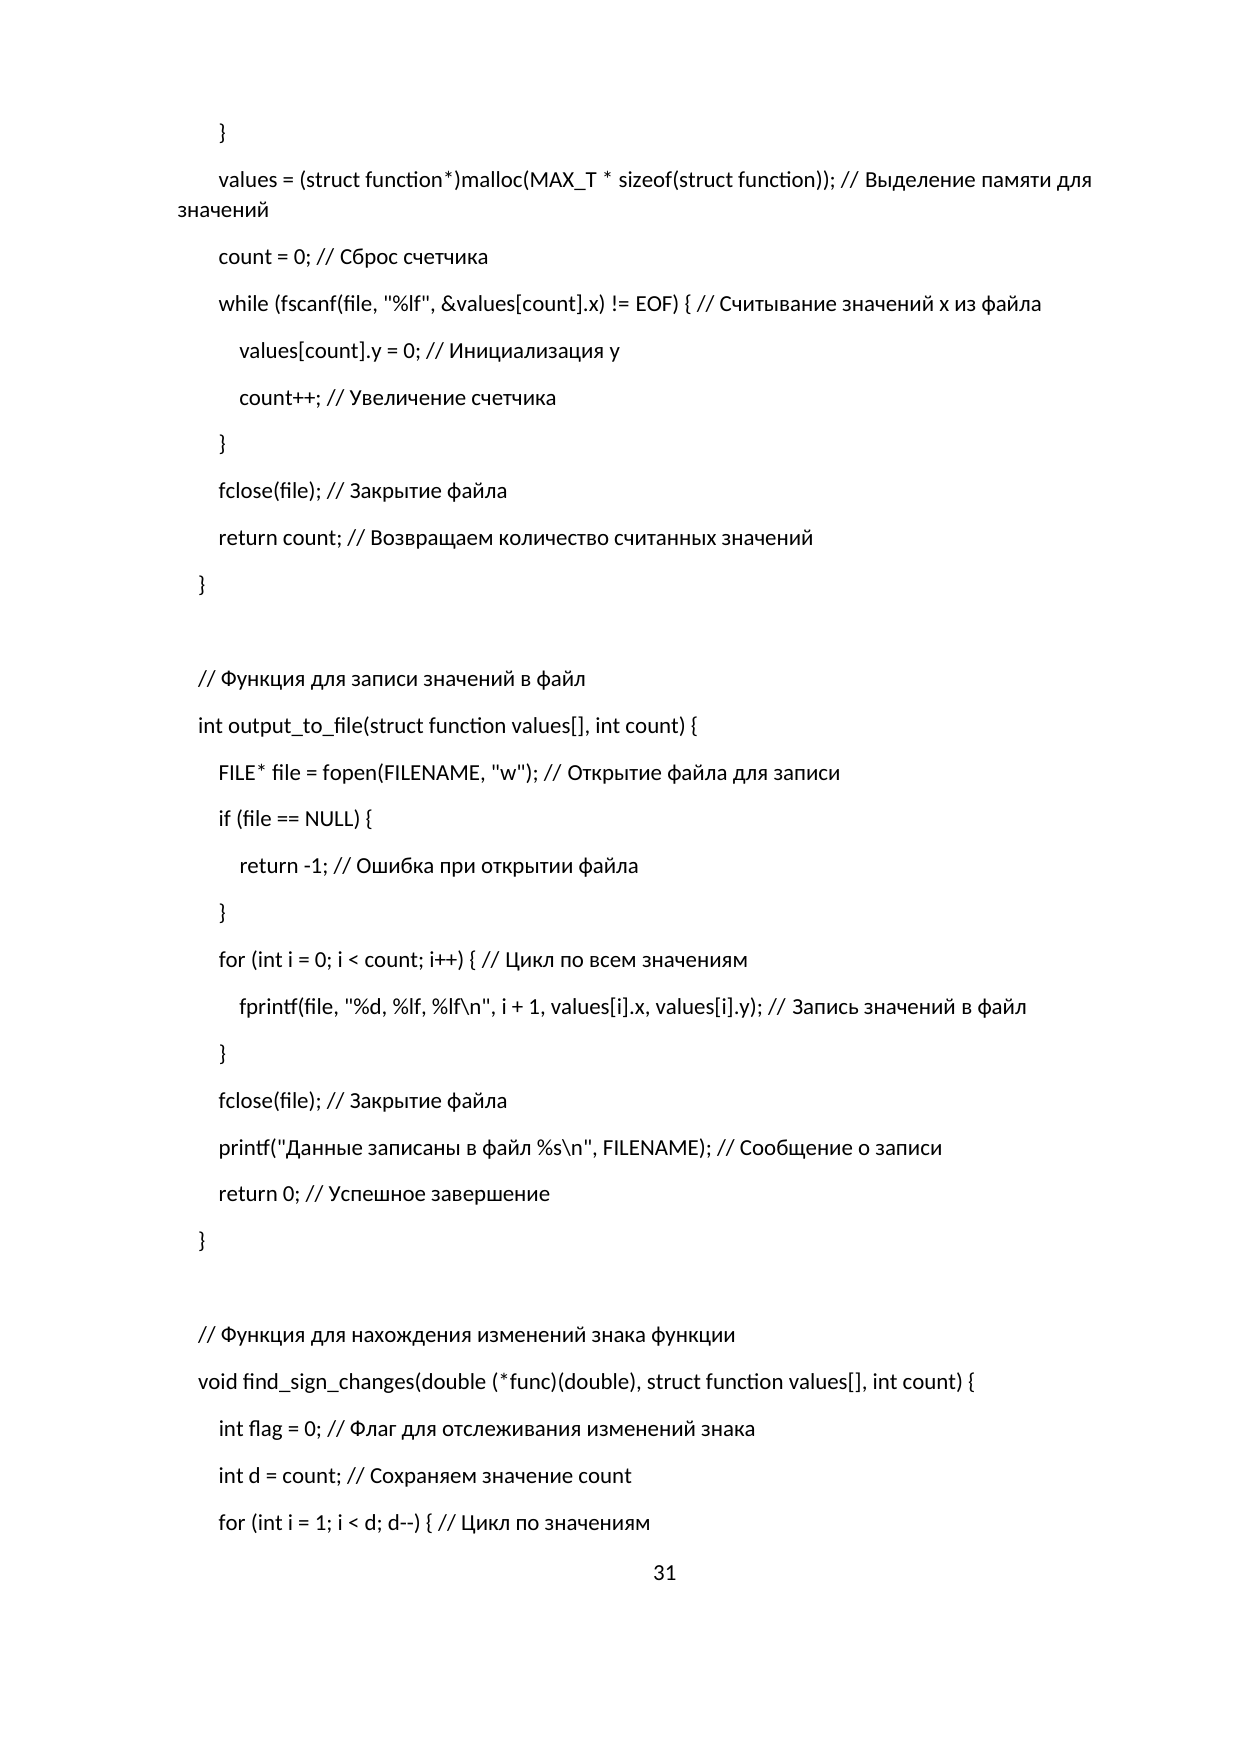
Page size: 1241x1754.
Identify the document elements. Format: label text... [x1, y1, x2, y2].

text count = 0; // Сброс счетчика [177, 242, 1152, 270]
text while (fscanf(file, "%lf", &values[count].x) != EOF) { // Считывание значений x из файла [177, 289, 1152, 317]
text void find_sign_changes(double (*func)(double), struct function values[], int count) { [177, 1367, 1152, 1395]
text return -1; // Ошибка при открытии файла [177, 851, 1152, 879]
text // Функция для нахождения изменений знака функции [177, 1320, 1152, 1348]
text if (file == NULL) { [177, 804, 1152, 833]
text // Функция для записи значений в файл [177, 664, 1152, 692]
text } [177, 570, 1152, 598]
text fclose(file); // Закрытие файла [177, 476, 1152, 504]
text } [177, 429, 1152, 458]
text return 0; // Успешное завершение [177, 1179, 1152, 1208]
text values[count].y = 0; // Инициализация y [177, 336, 1152, 364]
text fprintf(file, "%d, %lf, %lf\n", i + 1, values[i].x, values[i].y); // Запись значений в файл [177, 992, 1152, 1020]
text values = (struct function*)malloc(MAX_T * sizeof(struct function)); // Выделение памяти для значений [177, 165, 1152, 223]
text for (int i = 1; i < d; d--) { // Цикл по значениям [177, 1508, 1152, 1536]
text int flag = 0; // Флаг для отслеживания изменений знака [177, 1414, 1152, 1442]
text } [177, 1039, 1152, 1067]
text return count; // Возвращаем количество считанных значений [177, 523, 1152, 551]
text int d = count; // Сохраняем значение count [177, 1461, 1152, 1489]
text } [177, 898, 1152, 926]
text } [177, 118, 1152, 146]
text for (int i = 0; i < count; i++) { // Цикл по всем значениям [177, 945, 1152, 973]
text FILE* file = fopen(FILENAME, "w"); // Открытие файла для записи [177, 758, 1152, 786]
text fclose(file); // Закрытие файла [177, 1086, 1152, 1114]
text } [177, 1226, 1152, 1254]
text int output_to_file(struct function values[], int count) { [177, 711, 1152, 739]
text printf("Данные записаны в файл %s\n", FILENAME); // Сообщение о записи [177, 1133, 1152, 1161]
text count++; // Увеличение счетчика [177, 383, 1152, 411]
